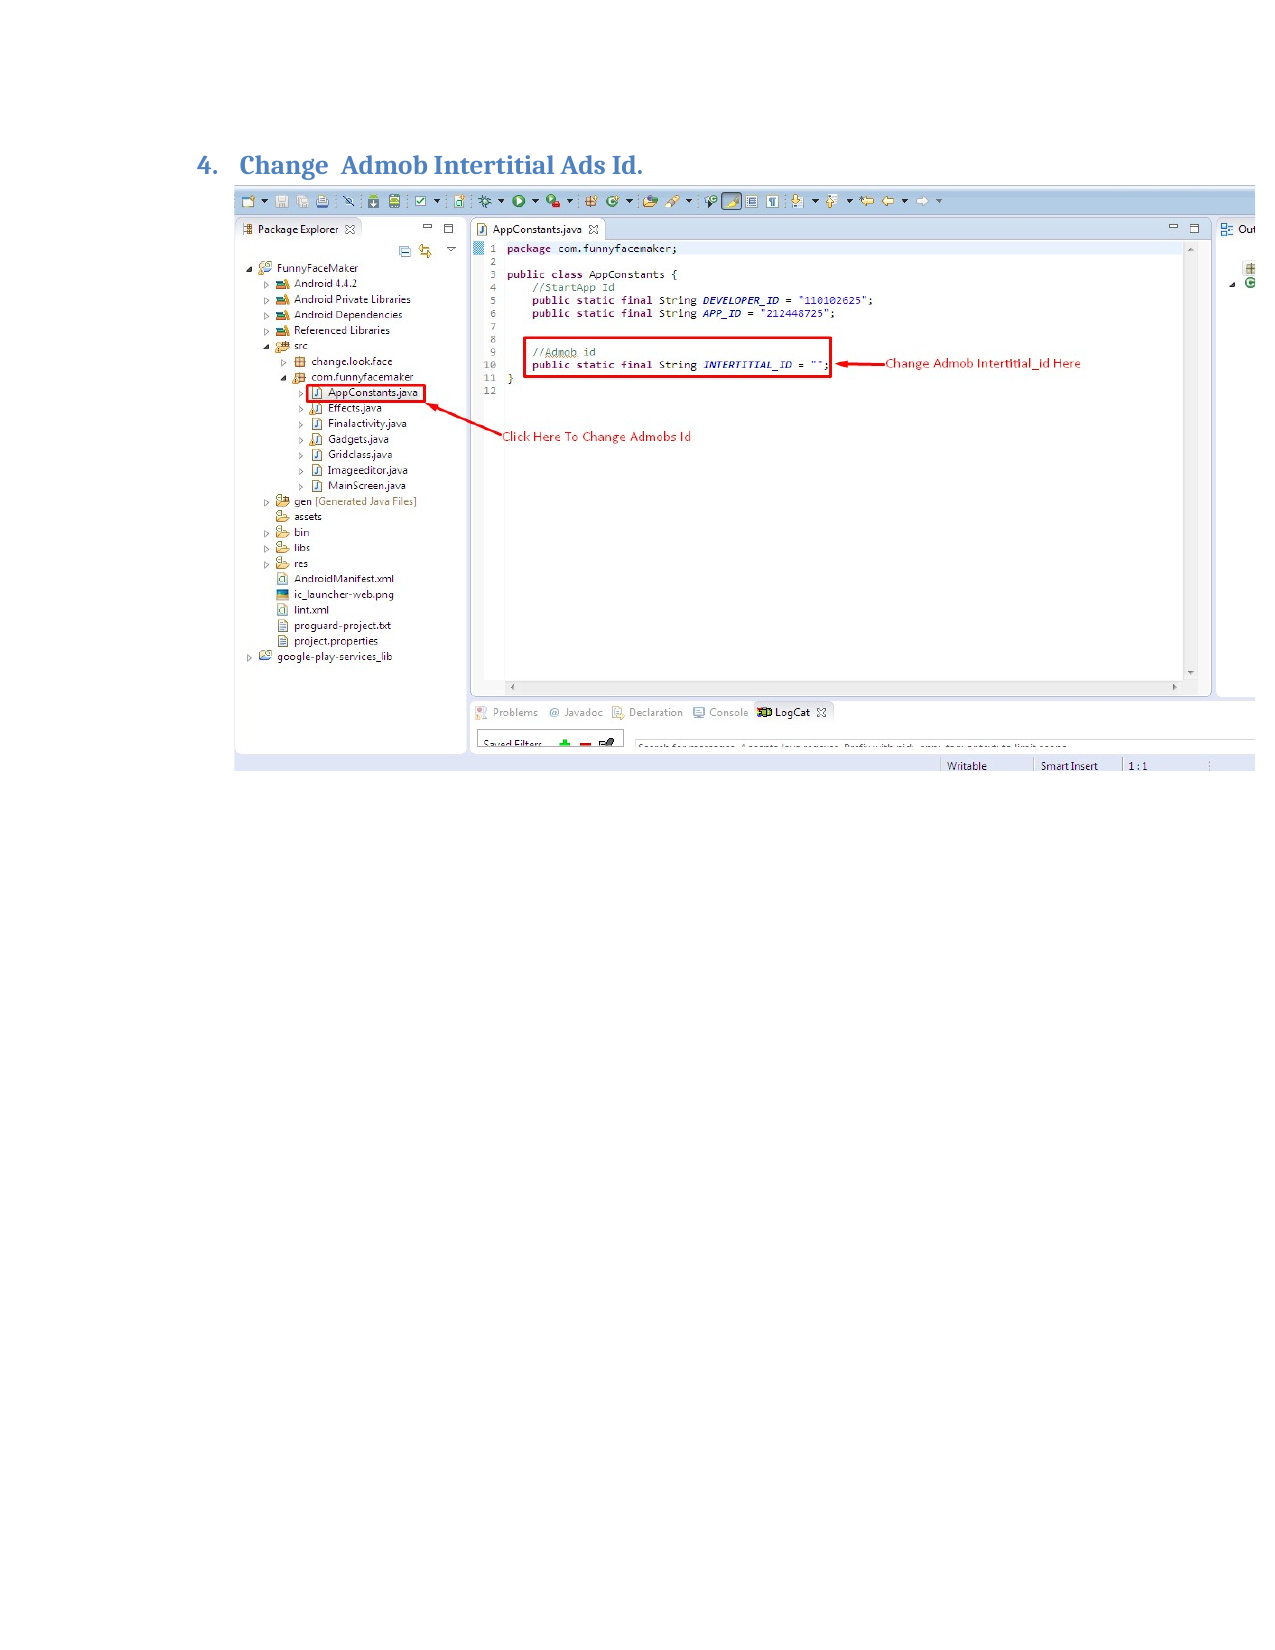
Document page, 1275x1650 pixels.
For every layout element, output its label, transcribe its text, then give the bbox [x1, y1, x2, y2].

picture [234, 185, 1256, 771]
